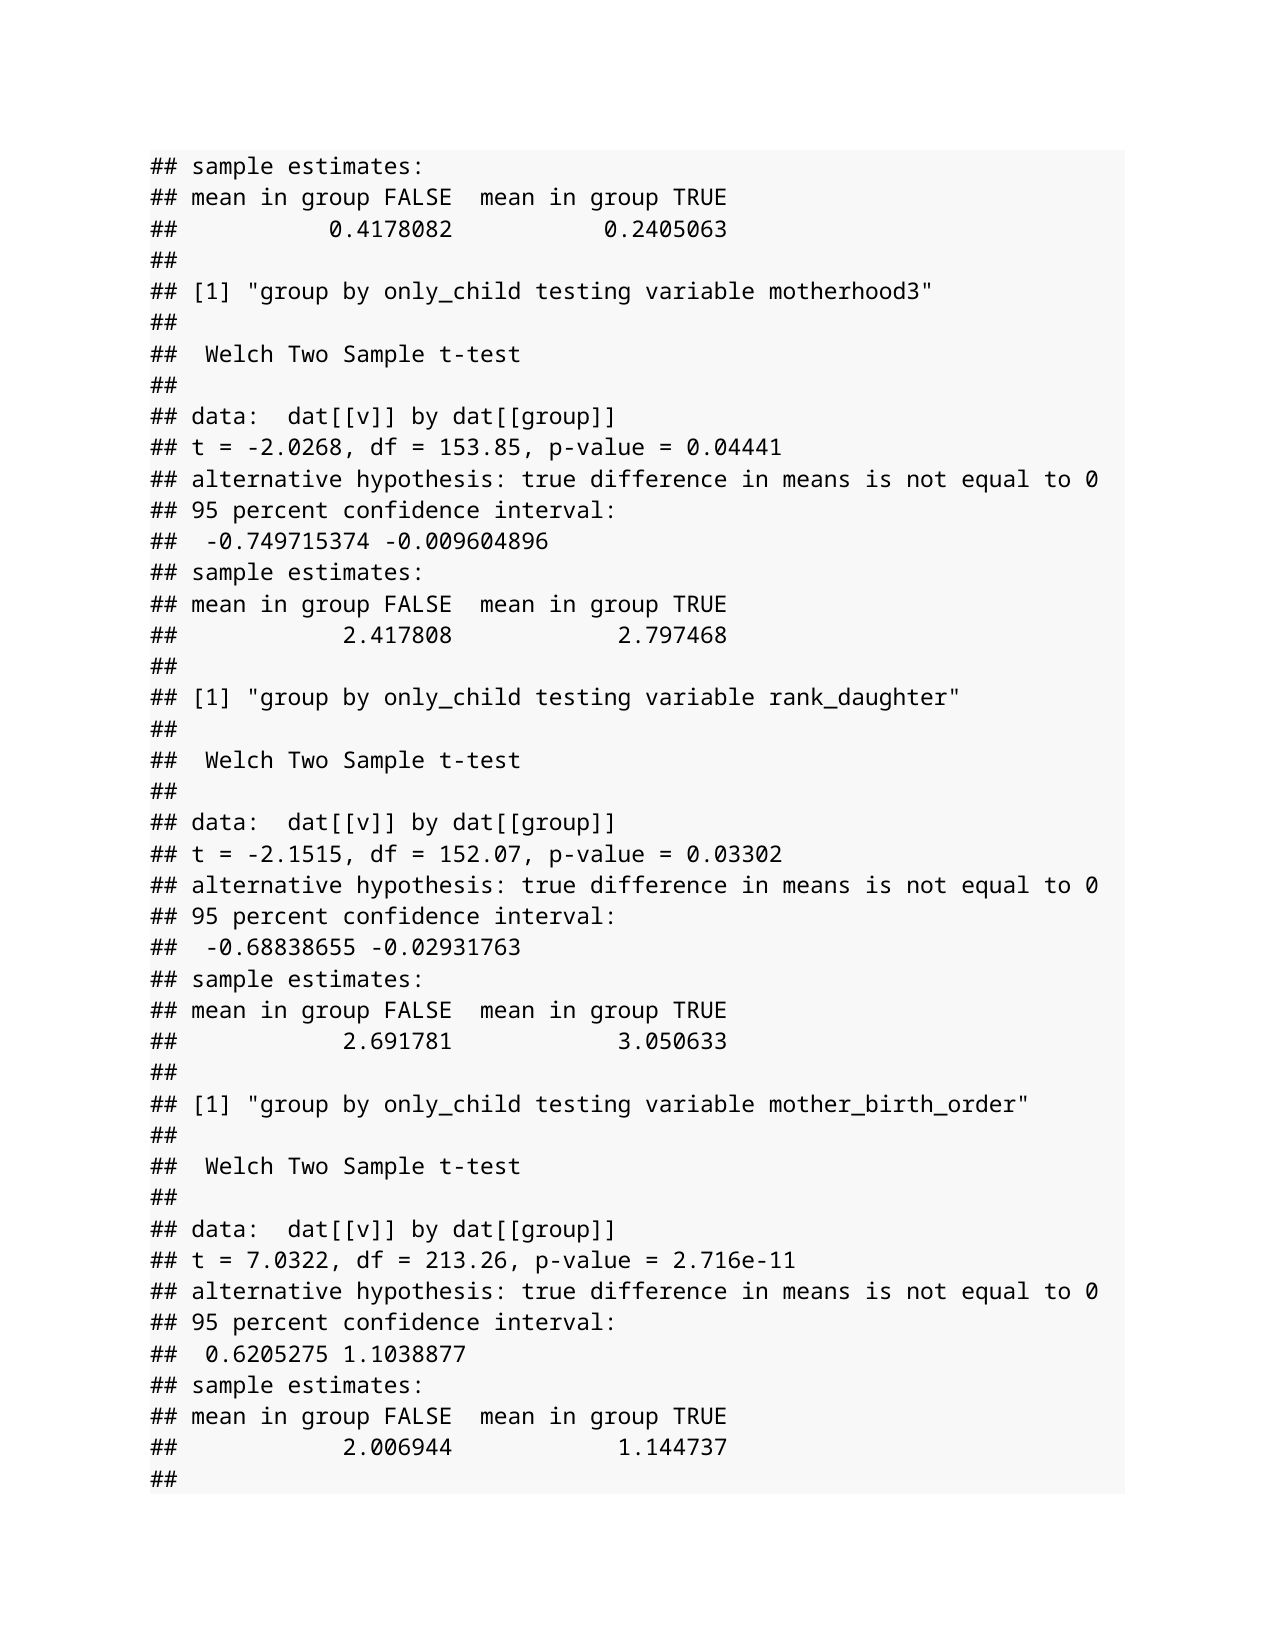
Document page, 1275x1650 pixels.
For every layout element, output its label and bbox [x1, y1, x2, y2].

text [150, 150, 1125, 1494]
